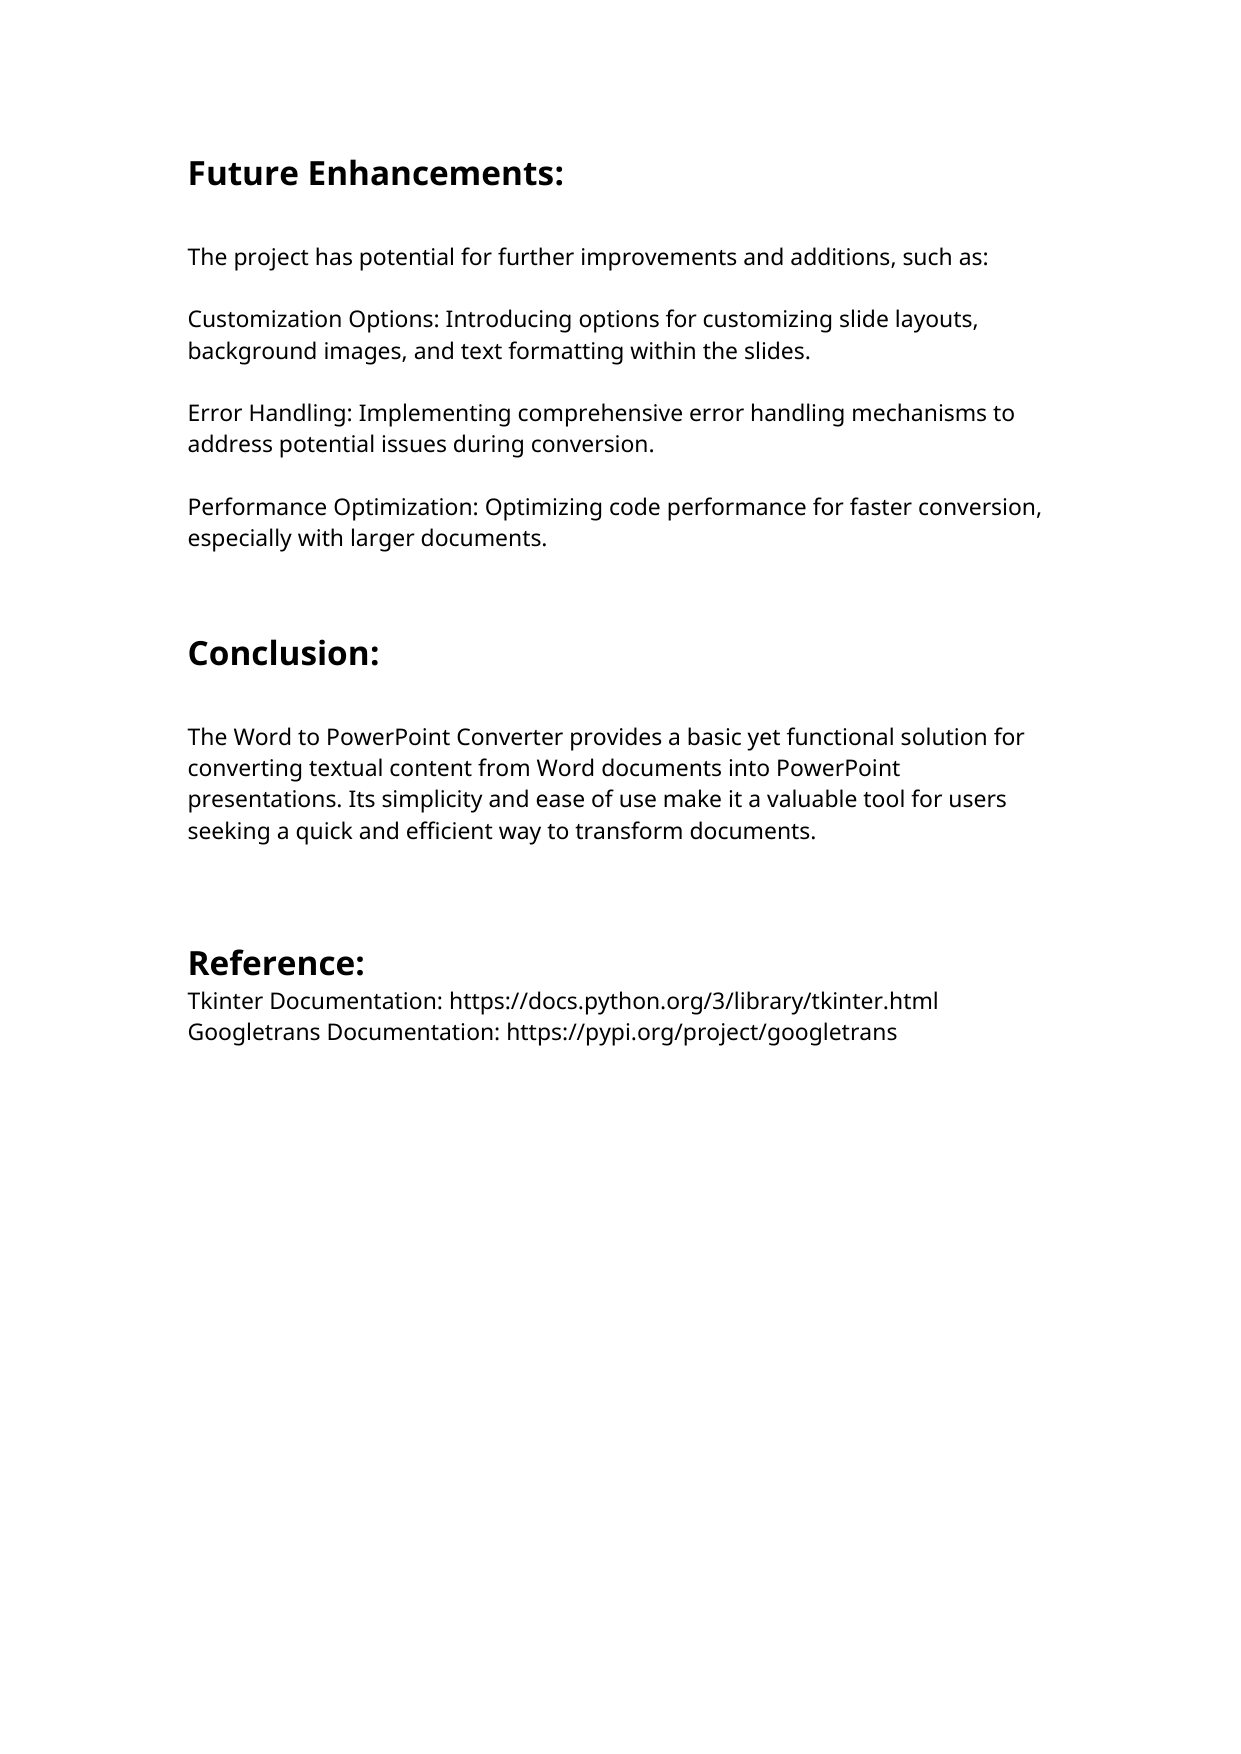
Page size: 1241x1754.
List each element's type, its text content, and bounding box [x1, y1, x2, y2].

text Reference: [187, 939, 1053, 985]
text Future Enhancements: [187, 150, 1053, 195]
text The Word to PowerPoint Converter provides a basic yet functional solution for converting textual content from Word documents into PowerPoint presentations. Its simplicity and ease of use make it a valuable tool for users seeking a quick and efficient way to transform documents. [187, 721, 1053, 846]
text Error Handling: Implementing comprehensive error handling mechanisms to address potential issues during conversion. [187, 397, 1053, 459]
text Performance Optimization: Optimizing code performance for faster conversion, especially with larger documents. [187, 491, 1053, 553]
text Conclusion: [187, 630, 1053, 675]
text Customization Options: Introducing options for customizing slide layouts, background images, and text formatting within the slides. [187, 303, 1053, 366]
text Googletrans Documentation: https://pypi.org/project/googletrans [187, 1016, 1053, 1047]
text The project has potential for further improvements and additions, such as: [187, 241, 1053, 272]
text Tkinter Documentation: https://docs.python.org/3/library/tkinter.html [187, 985, 1053, 1016]
